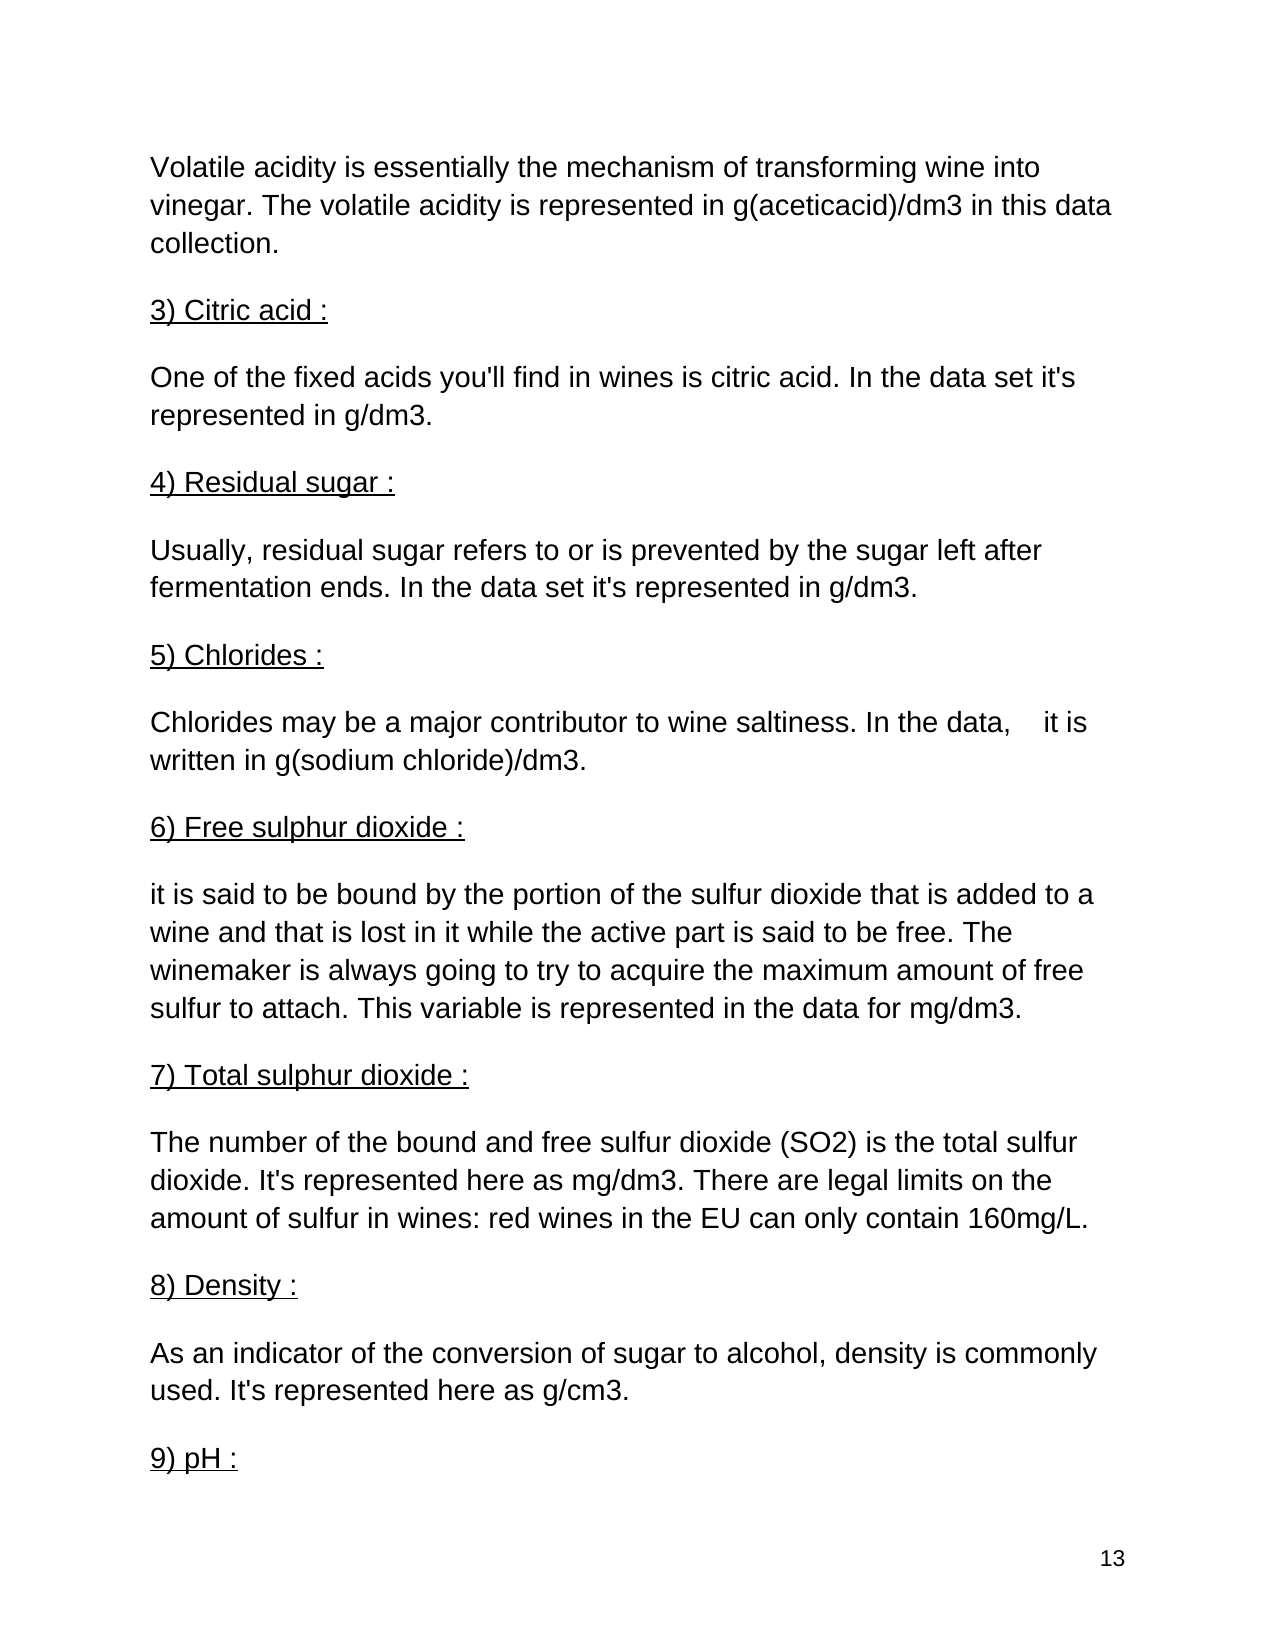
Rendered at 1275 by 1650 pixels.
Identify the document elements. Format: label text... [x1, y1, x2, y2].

text 3) Citric acid : [150, 293, 1125, 326]
text 7) Total sulphur dioxide : [150, 1058, 1125, 1092]
text 6) Free sulphur dioxide : [150, 810, 1125, 844]
text 5) Chlorides : [150, 638, 1125, 671]
text The number of the bound and free sulfur dioxide (SO2) is the total sulfur dioxide. It's represented here as mg/dm3. There are legal limits on the amount of sulfur in wines: red wines in the EU can only contain 160mg/L. [150, 1125, 1125, 1234]
text 4) Residual sugar : [150, 465, 1125, 499]
text Chlorides may be a major contributor to wine saltiness. In the data, it is written in g(sodium chloride)/dm3. [150, 705, 1125, 776]
text Usually, residual sugar refers to or is prevented by the sugar left after fermentation ends. In the data set it's represented in g/dm3. [150, 533, 1125, 604]
text One of the fixed acids you'll find in wines is citric acid. In the data set it's represented in g/dm3. [150, 360, 1125, 432]
text As an indicator of the conversion of sugar to alcohol, density is commonly used. It's represented here as g/cm3. [150, 1336, 1125, 1407]
text 9) pH : [150, 1441, 1125, 1474]
text it is said to be bound by the portion of the sulfur dioxide that is added to a wine and that is lost in it while the active part is said to be free. The winemaker is always going to try to acquire the maximum amount of free sulfur to attach. This variable is represented in the data for mg/dm3. [150, 877, 1125, 1024]
text Volatile acidity is essentially the mechanism of transforming wine into vinegar. The volatile acidity is represented in g(aceticacid)/dm3 in this data collection. [150, 150, 1125, 259]
text 8) Density : [150, 1268, 1125, 1302]
